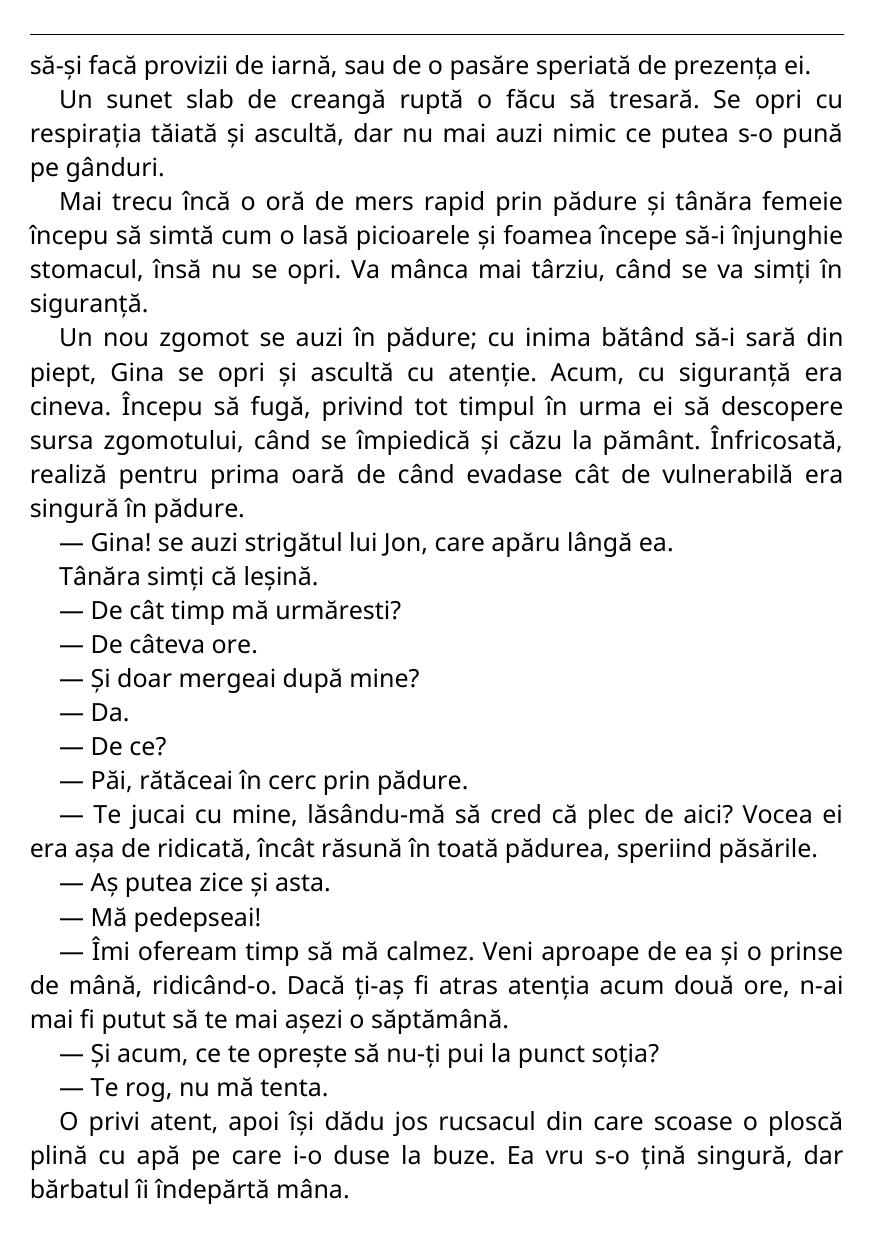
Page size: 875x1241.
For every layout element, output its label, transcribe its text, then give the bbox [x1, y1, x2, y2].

text Un sunet slab de creangă ruptă o făcu să tresară. Se opri cu respiraţia tăiată şi ascultă, dar nu mai auzi nimic ce putea s-o pună pe gânduri. [29, 82, 844, 184]
text Un nou zgomot se auzi în pădure; cu inima bătând să-i sară din piept, Gina se opri şi ascultă cu atenţie. Acum, cu siguranţă era cineva. Începu să fugă, privind tot timpul în urma ei să descopere sursa zgomotului, când se împiedică şi căzu la pământ. Înfricosată, realiză pentru prima oară de când evadase cât de vulnerabilă era singură în pădure. [29, 320, 844, 524]
text — De câteva ore. [29, 627, 844, 661]
text — De cât timp mă urmăresti? [29, 593, 844, 627]
text — Aş putea zice şi asta. [29, 865, 844, 899]
text — Te rog, nu mă tenta. [29, 1069, 844, 1103]
text — Şi acum, ce te opreşte să nu-ţi pui la punct soţia? [29, 1035, 844, 1069]
text — Şi doar mergeai după mine? [29, 661, 844, 695]
text — Păi, rătăceai în cerc prin pădure. [29, 763, 844, 797]
text Tânăra simţi că leşină. [29, 558, 844, 593]
text — Mă pedepseai! [29, 899, 844, 933]
text Mai trecu încă o oră de mers rapid prin pădure şi tânăra femeie începu să simtă cum o lasă picioarele şi foamea începe să-i înjunghie stomacul, însă nu se opri. Va mânca mai târziu, când se va simţi în siguranţă. [29, 184, 844, 320]
text — Da. [29, 695, 844, 729]
text — Gina! se auzi strigătul lui Jon, care apăru lângă ea. [29, 524, 844, 558]
text O privi atent, apoi îşi dădu jos rucsacul din care scoase o ploscă plină cu apă pe care i-o duse la buze. Ea vru s-o ţină singură, dar bărbatul îi îndepărtă mâna. [29, 1103, 844, 1206]
text — Îmi ofeream timp să mă calmez. Veni aproape de ea şi o prinse de mână, ridicând-o. Dacă ţi-aş fi atras atenţia acum două ore, n-ai mai fi putut să te mai aşezi o săptămână. [29, 933, 844, 1035]
text — Te jucai cu mine, lăsându-mă să cred că plec de aici? Vocea ei era aşa de ridicată, încât răsună în toată pădurea, speriind păsările. [29, 797, 844, 865]
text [29, 48, 844, 82]
text — De ce? [29, 729, 844, 763]
